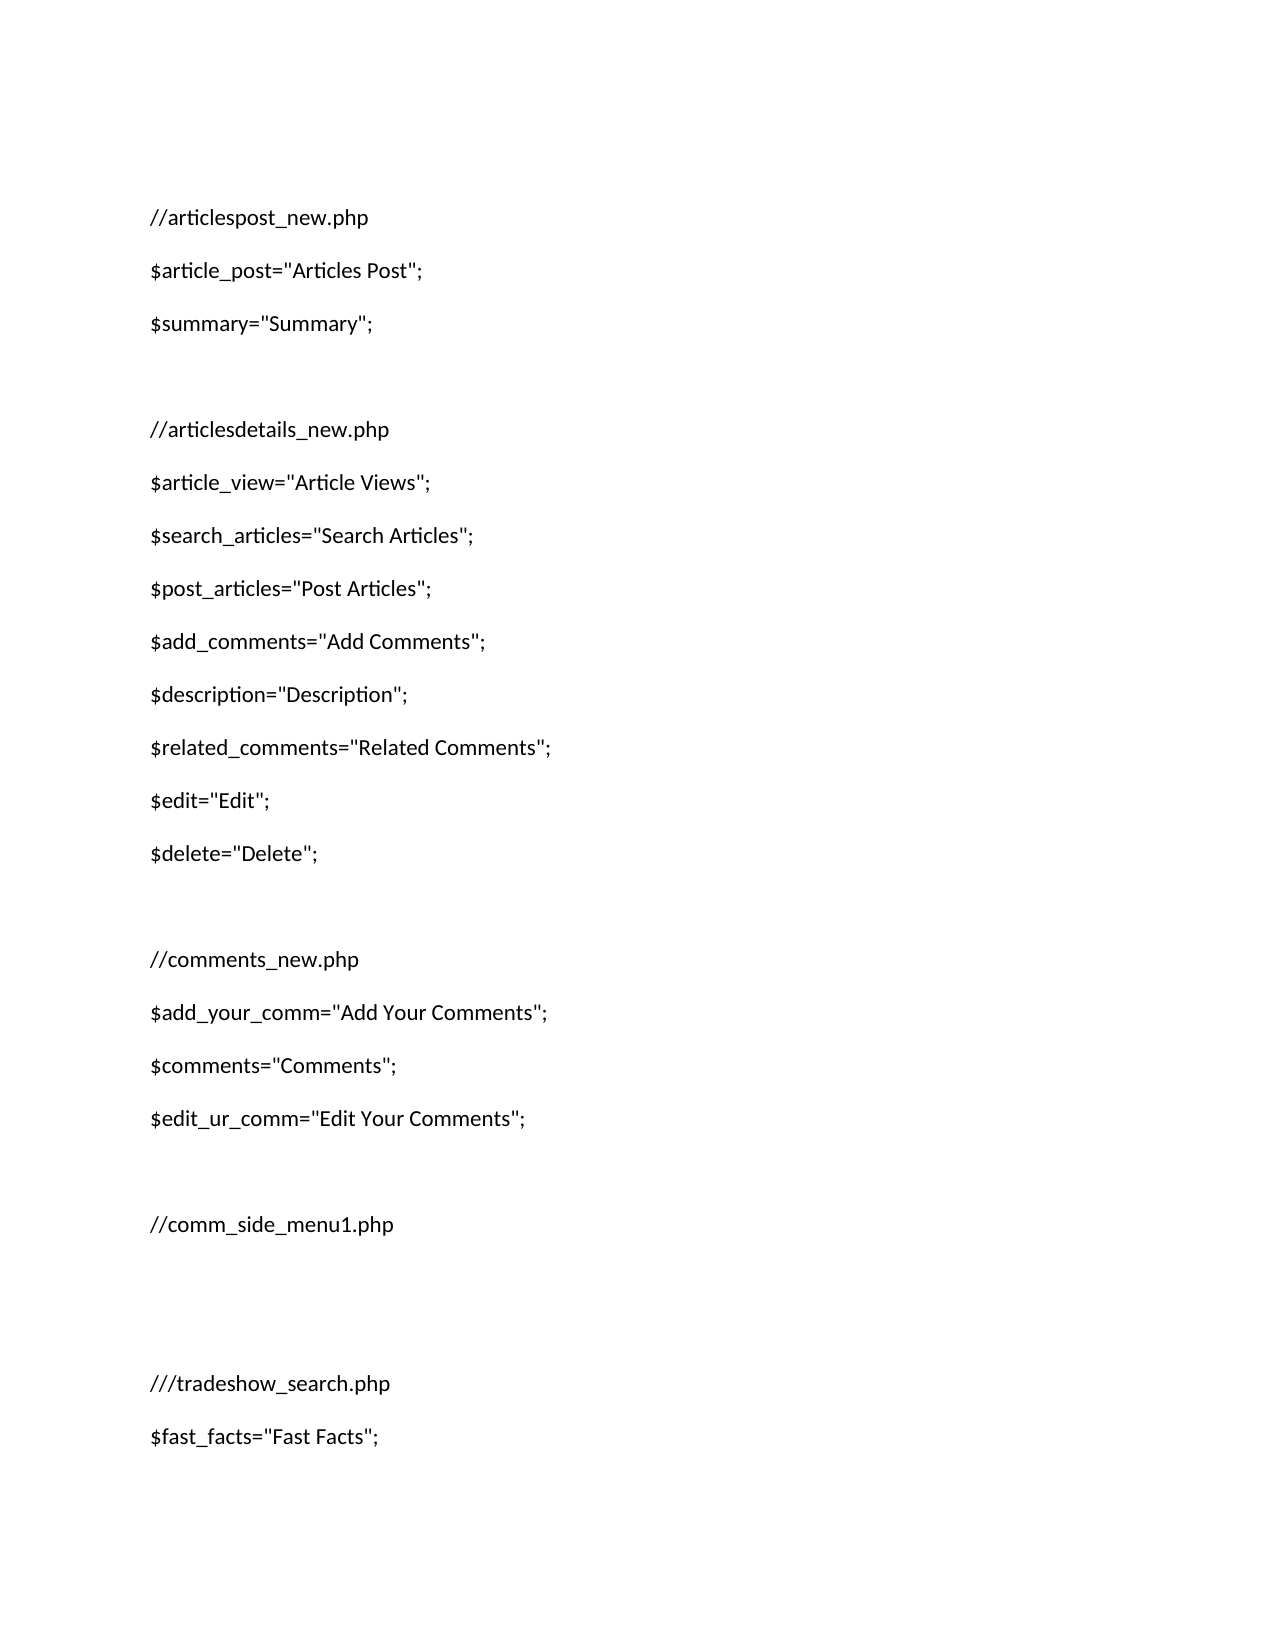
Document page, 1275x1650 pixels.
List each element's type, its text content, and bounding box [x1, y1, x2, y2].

text $comments="Comments"; [150, 1051, 1125, 1079]
text //articlespost_new.php [150, 203, 1125, 231]
text $related_comments="Related Comments"; [150, 733, 1125, 761]
text $edit_ur_comm="Edit Your Comments"; [150, 1104, 1125, 1132]
text $description="Description"; [150, 680, 1125, 708]
text $add_comments="Add Comments"; [150, 627, 1125, 655]
text $summary="Summary"; [150, 309, 1125, 337]
text ///tradeshow_search.php [150, 1369, 1125, 1397]
text $fast_facts="Fast Facts"; [150, 1422, 1125, 1451]
text $add_your_comm="Add Your Comments"; [150, 998, 1125, 1026]
text $edit="Edit"; [150, 786, 1125, 814]
text $search_articles="Search Articles"; [150, 521, 1125, 549]
text $article_post="Articles Post"; [150, 256, 1125, 284]
text $delete="Delete"; [150, 839, 1125, 867]
text $post_articles="Post Articles"; [150, 574, 1125, 602]
text $article_view="Article Views"; [150, 468, 1125, 496]
text //articlesdetails_new.php [150, 415, 1125, 443]
text //comments_new.php [150, 945, 1125, 973]
text //comm_side_menu1.php [150, 1210, 1125, 1238]
